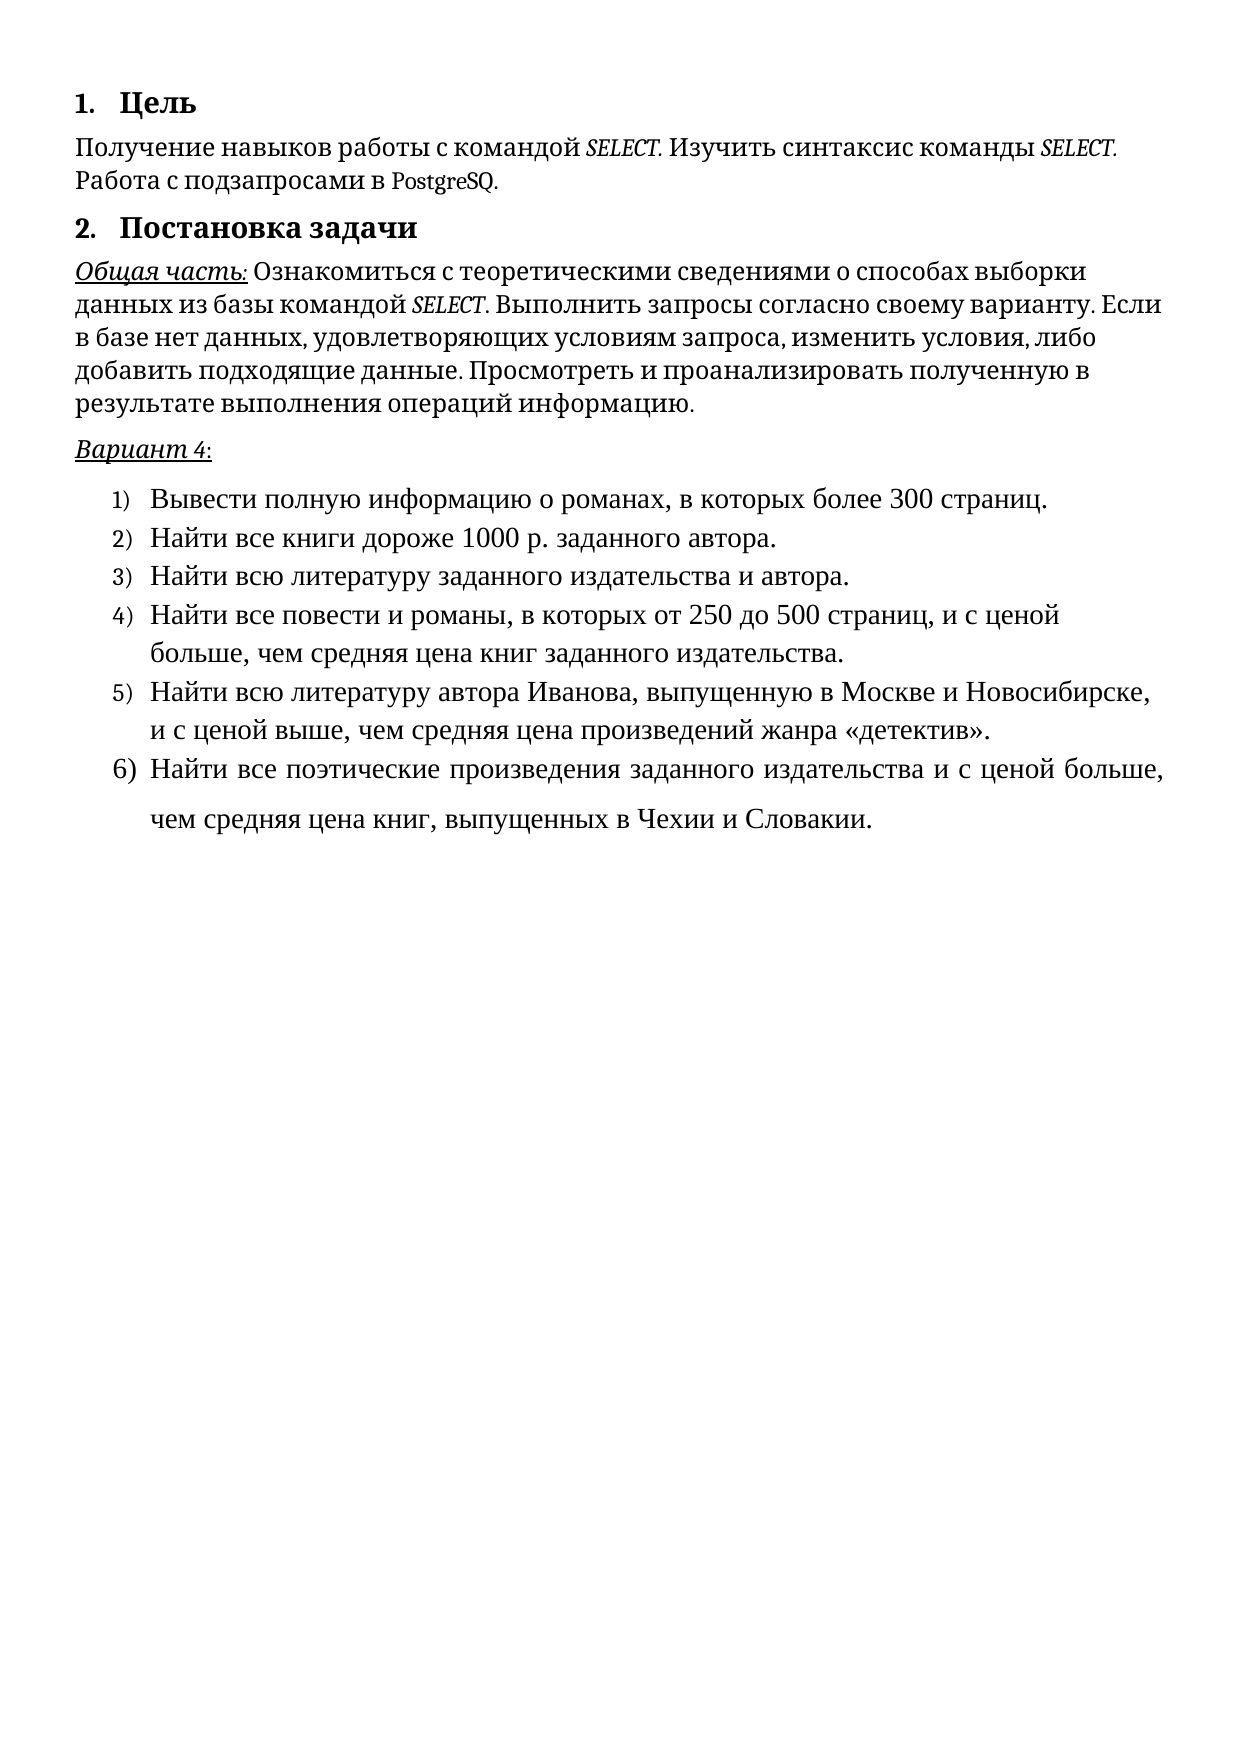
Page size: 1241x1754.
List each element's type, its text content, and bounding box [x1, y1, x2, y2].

text Вариант 4: [75, 436, 1165, 464]
list Вывести полную информацию о романах, в которых более 300 страниц. [112, 481, 1165, 515]
list Найти всю литературу заданного издательства и автора. [112, 558, 1165, 592]
list Найти все повести и романы, в которых от 250 до 500 страниц, и с ценой больше, чем средняя цена книг заданного издательства. [112, 597, 1165, 669]
list Найти все книги дороже 1000 р. заданного автора. [112, 520, 1165, 553]
text Получение навыков работы с командой SELECT. Изучить синтаксис команды SELECT. Работа с подзапросами в PostgreSQ. [75, 133, 1165, 195]
text Общая часть: Ознакомиться с теоретическими сведениями о способах выборки данных из базы командой SELECT. Выполнить запросы согласно своему варианту. Если в базе нет данных, удовлетворяющих условиям запроса, изменить условия, либо добавить подходящие данные. Просмотреть и проанализировать полученную в результате выполнения операций информацию. [75, 258, 1165, 419]
list Цель [75, 87, 1165, 121]
list Найти всю литературу автора Иванова, выпущенную в Москве и Новосибирске, и с ценой выше, чем средняя цена произведений жанра «детектив». [112, 674, 1165, 746]
list Найти все поэтические произведения заданного издательства и с ценой больше, чем средняя цена книг, выпущенных в Чехии и Словакии. [112, 751, 1165, 835]
list Постановка задачи [75, 212, 1165, 246]
